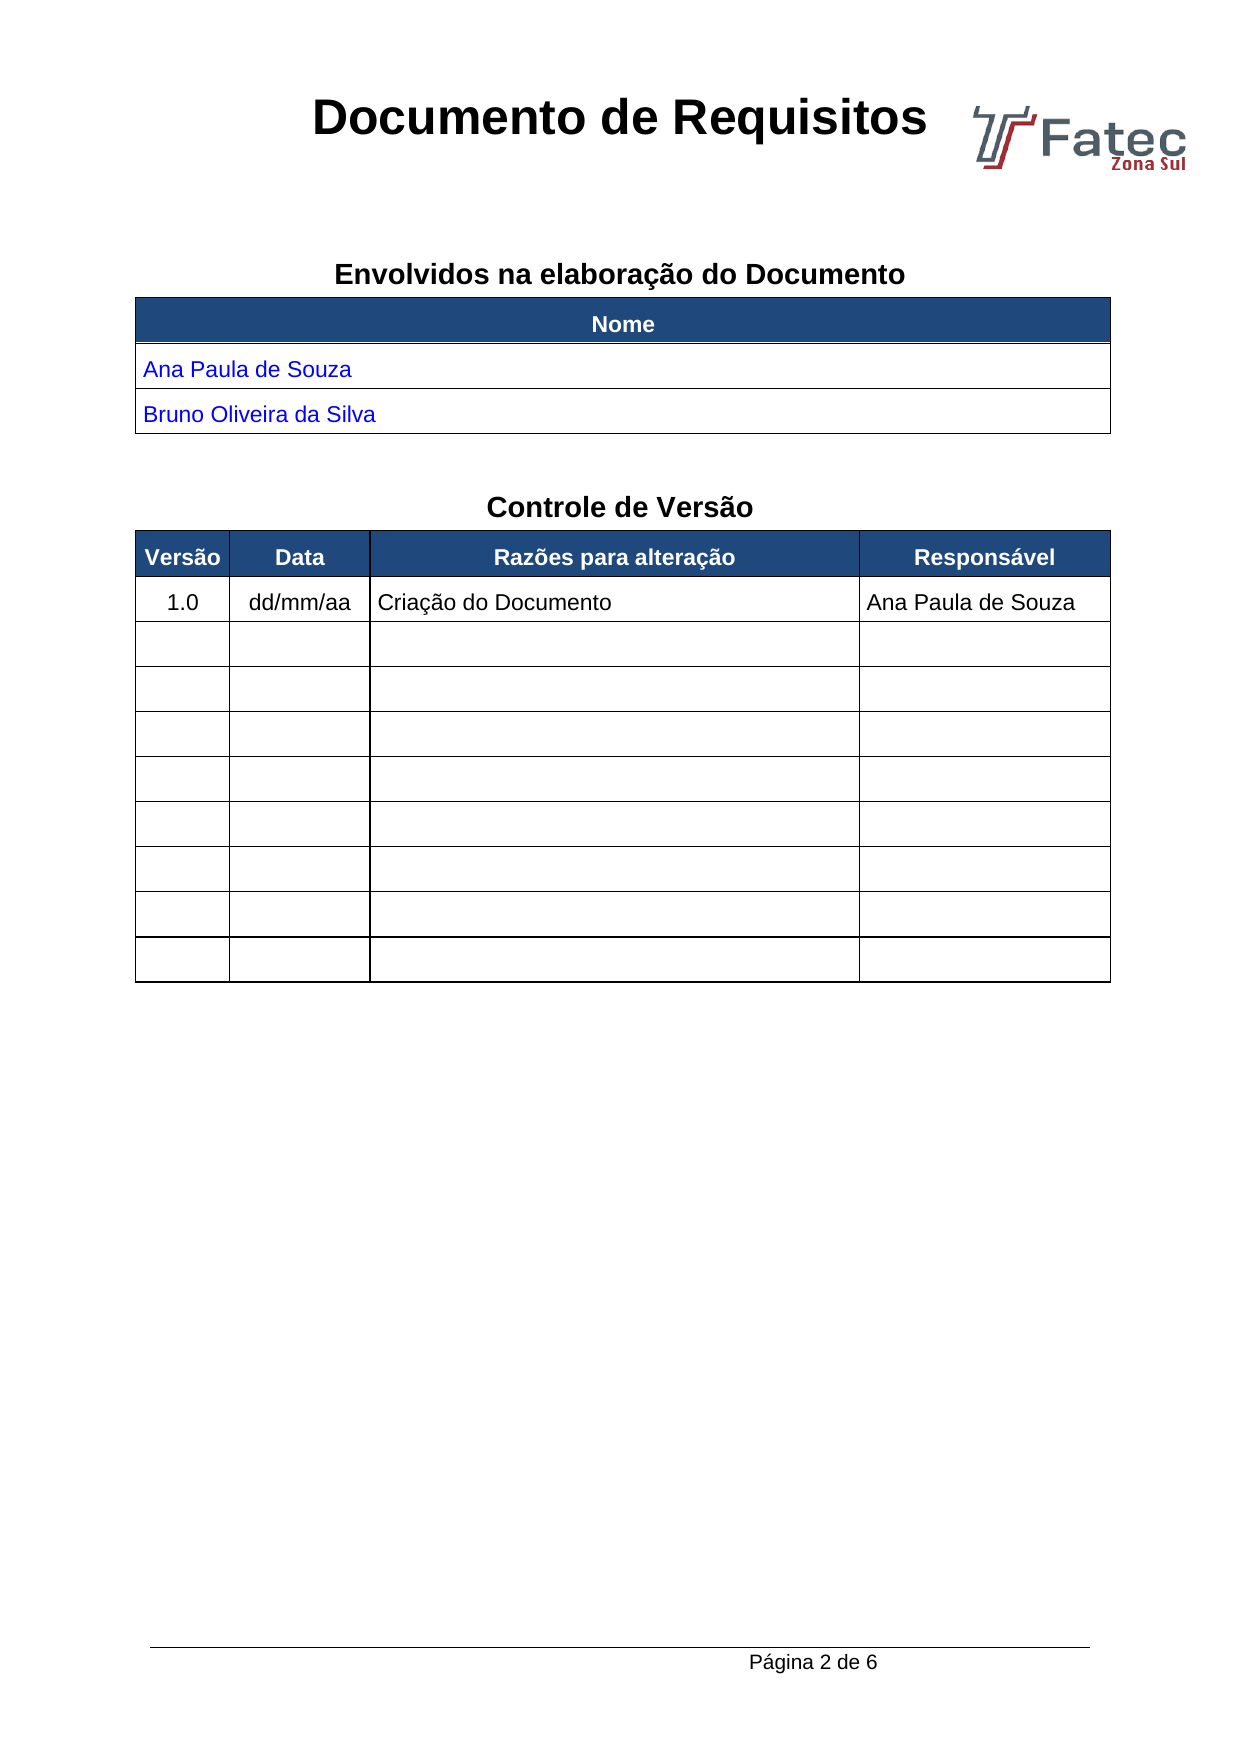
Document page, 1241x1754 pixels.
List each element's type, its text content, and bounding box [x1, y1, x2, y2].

text Envolvidos na elaboração do Documento [150, 257, 1090, 291]
picture [968, 99, 1191, 175]
table_header Responsável [860, 531, 1110, 576]
table_cell Ana Paula de Souza [136, 344, 1110, 387]
table_cell [230, 892, 369, 936]
table_cell [136, 892, 229, 936]
table_cell [371, 667, 859, 711]
table_cell Ana Paula de Souza [860, 577, 1110, 621]
table_cell [230, 757, 369, 801]
table_cell [230, 712, 369, 756]
table_header Data [230, 531, 369, 576]
table_cell [230, 847, 369, 891]
table_cell [860, 757, 1110, 801]
table_cell [860, 847, 1110, 891]
table_cell [371, 757, 859, 801]
table_header Nome [136, 298, 1110, 342]
table_cell [136, 938, 229, 981]
table_cell [230, 938, 369, 981]
table_cell [371, 802, 859, 846]
table_cell [860, 622, 1110, 666]
table_cell [371, 712, 859, 756]
table_cell [230, 667, 369, 711]
text Controle de Versão [150, 490, 1090, 524]
table_header Versão [136, 531, 229, 576]
table_cell [136, 622, 229, 666]
table_cell Criação do Documento [371, 577, 859, 621]
table_cell [136, 712, 229, 756]
table_header Razões para alteração [371, 531, 859, 576]
table_cell [860, 712, 1110, 756]
table_cell [136, 847, 229, 891]
table_cell [371, 847, 859, 891]
table_cell Bruno Oliveira da Silva [136, 389, 1110, 433]
table_cell [860, 802, 1110, 846]
table_cell [371, 938, 859, 981]
table_cell 1.0 [136, 577, 229, 621]
table_cell [860, 938, 1110, 981]
table_cell [230, 622, 369, 666]
table_cell [371, 622, 859, 666]
table_cell [860, 667, 1110, 711]
table_cell dd/mm/aa [230, 577, 369, 621]
table_cell [136, 802, 229, 846]
table_cell [371, 892, 859, 936]
table_cell [136, 667, 229, 711]
table_cell [860, 892, 1110, 936]
table_cell [230, 802, 369, 846]
table_cell [136, 757, 229, 801]
